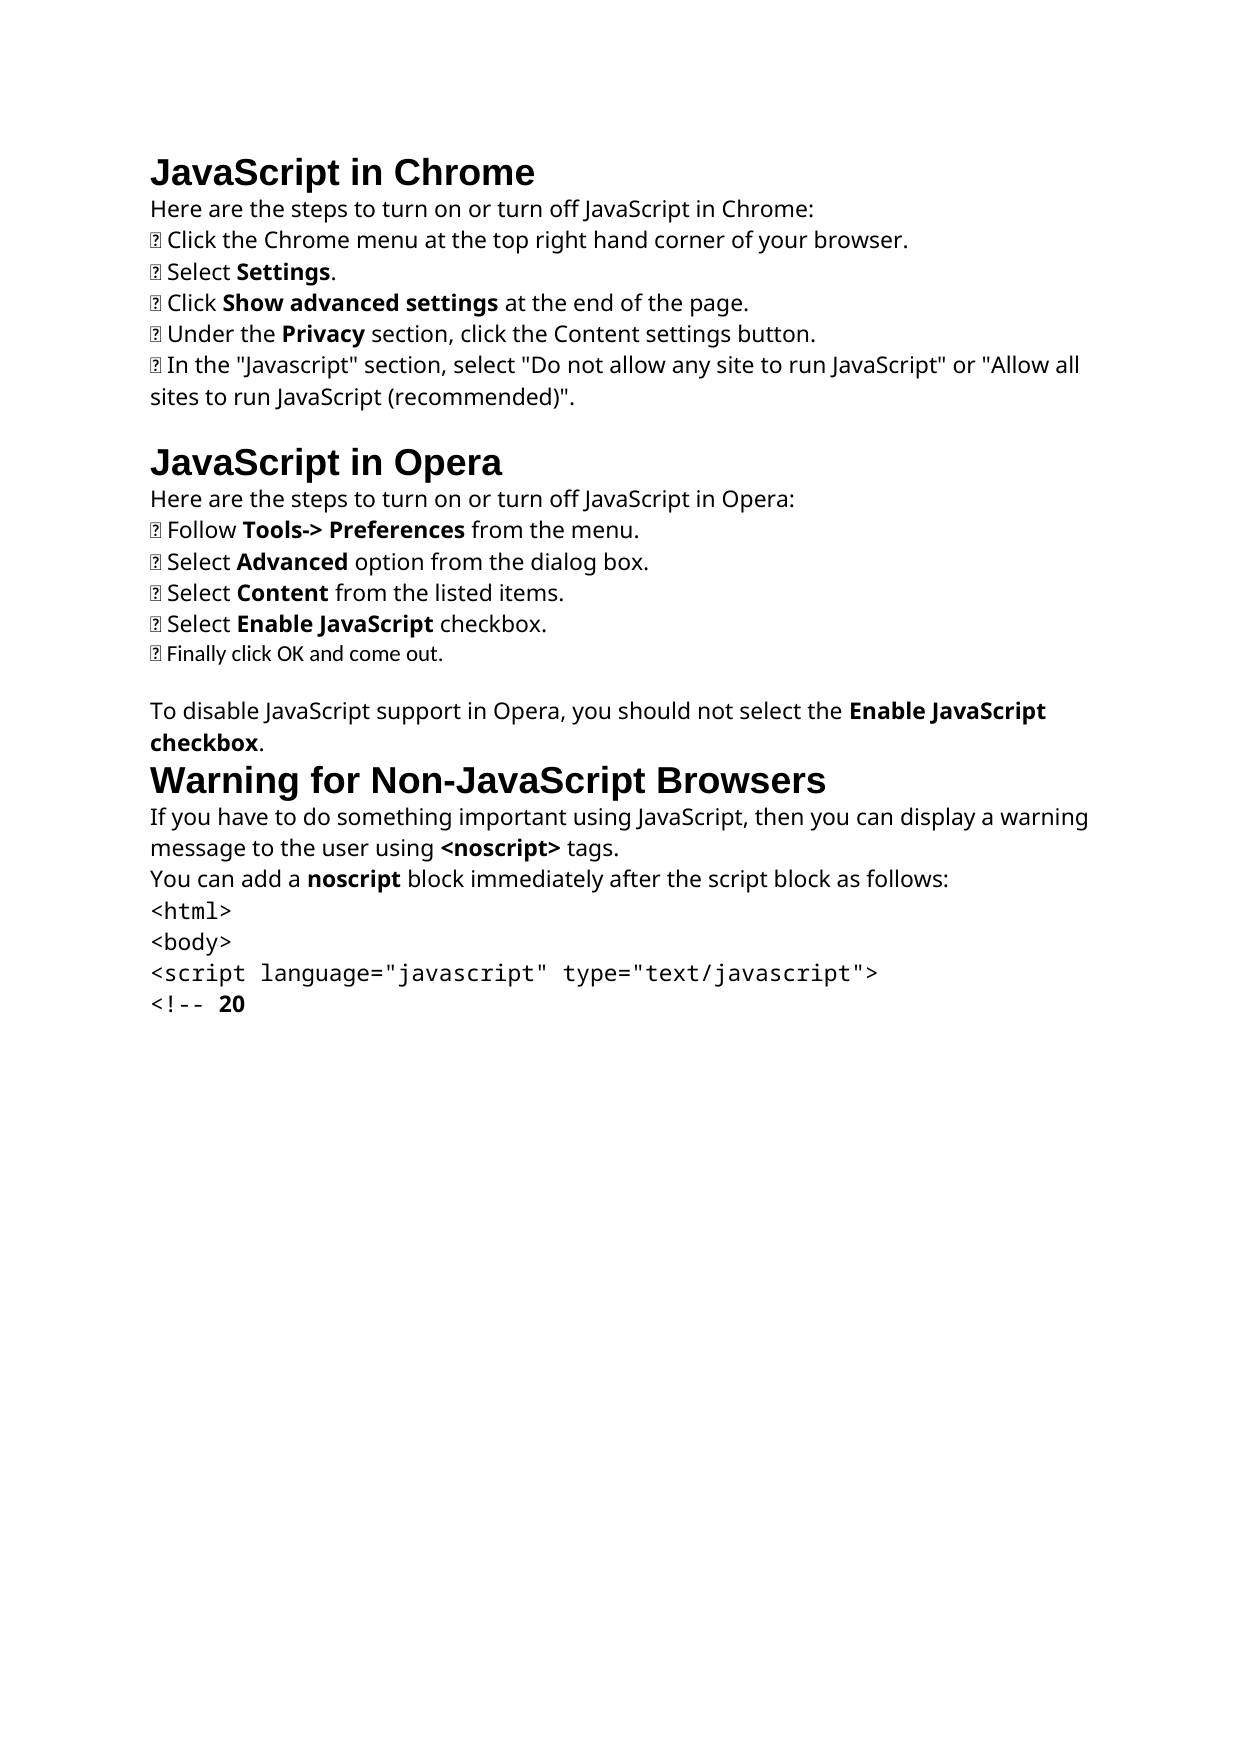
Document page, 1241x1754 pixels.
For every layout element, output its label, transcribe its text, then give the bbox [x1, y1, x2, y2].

text JavaScript in Chrome [150, 150, 1090, 193]
text  Select Settings. [150, 256, 1090, 287]
text  Click Show advanced settings at the end of the page. [150, 287, 1090, 318]
text To disable JavaScript support in Opera, you should not select the Enable JavaScript checkbox. [150, 695, 1090, 758]
text <!-- 20 [150, 988, 1090, 1020]
text <script language="javascript" type="text/javascript"> [150, 957, 1090, 988]
text  In the "Javascript" section, select "Do not allow any site to run JavaScript" or "Allow all sites to run JavaScript (recommended)". [150, 349, 1090, 412]
text  Select Enable JavaScript checkbox. [150, 608, 1090, 639]
text Warning for Non-JavaScript Browsers [150, 758, 1090, 801]
text JavaScript in Opera [150, 440, 1090, 483]
text You can add a noscript block immediately after the script block as follows: [150, 863, 1090, 895]
text If you have to do something important using JavaScript, then you can display a warning message to the user using <noscript> tags. [150, 801, 1090, 863]
text  Under the Privacy section, click the Content settings button. [150, 318, 1090, 349]
text Here are the steps to turn on or turn off JavaScript in Opera: [150, 483, 1090, 514]
text  Select Advanced option from the dialog box. [150, 546, 1090, 577]
text  Select Content from the listed items. [150, 577, 1090, 608]
text <body> [150, 926, 1090, 957]
text  Click the Chrome menu at the top right hand corner of your browser. [150, 224, 1090, 256]
text <html> [150, 895, 1090, 926]
text  Finally click OK and come out. [150, 639, 1090, 667]
text  Follow Tools-> Preferences from the menu. [150, 514, 1090, 546]
text Here are the steps to turn on or turn off JavaScript in Chrome: [150, 193, 1090, 224]
